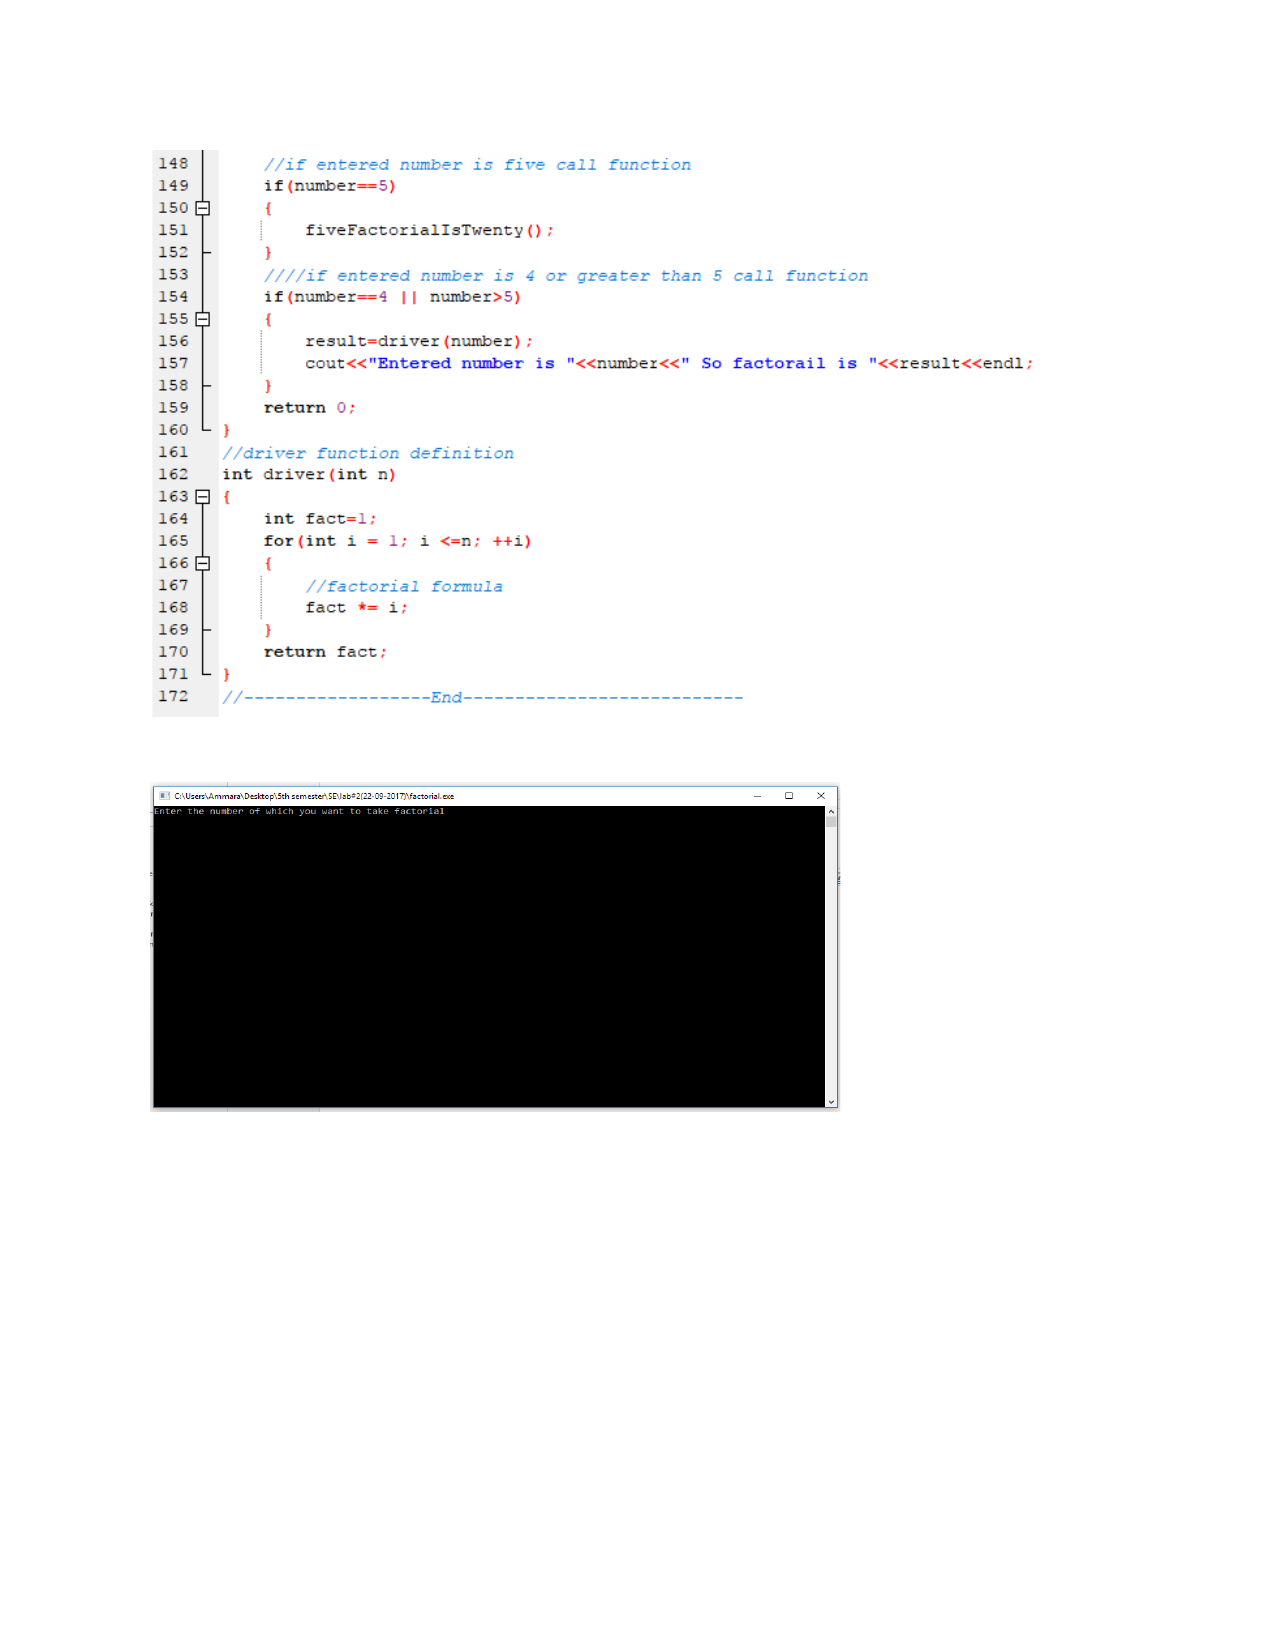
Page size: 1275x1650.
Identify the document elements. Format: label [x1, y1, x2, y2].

picture [150, 150, 1125, 717]
picture [150, 782, 841, 1112]
